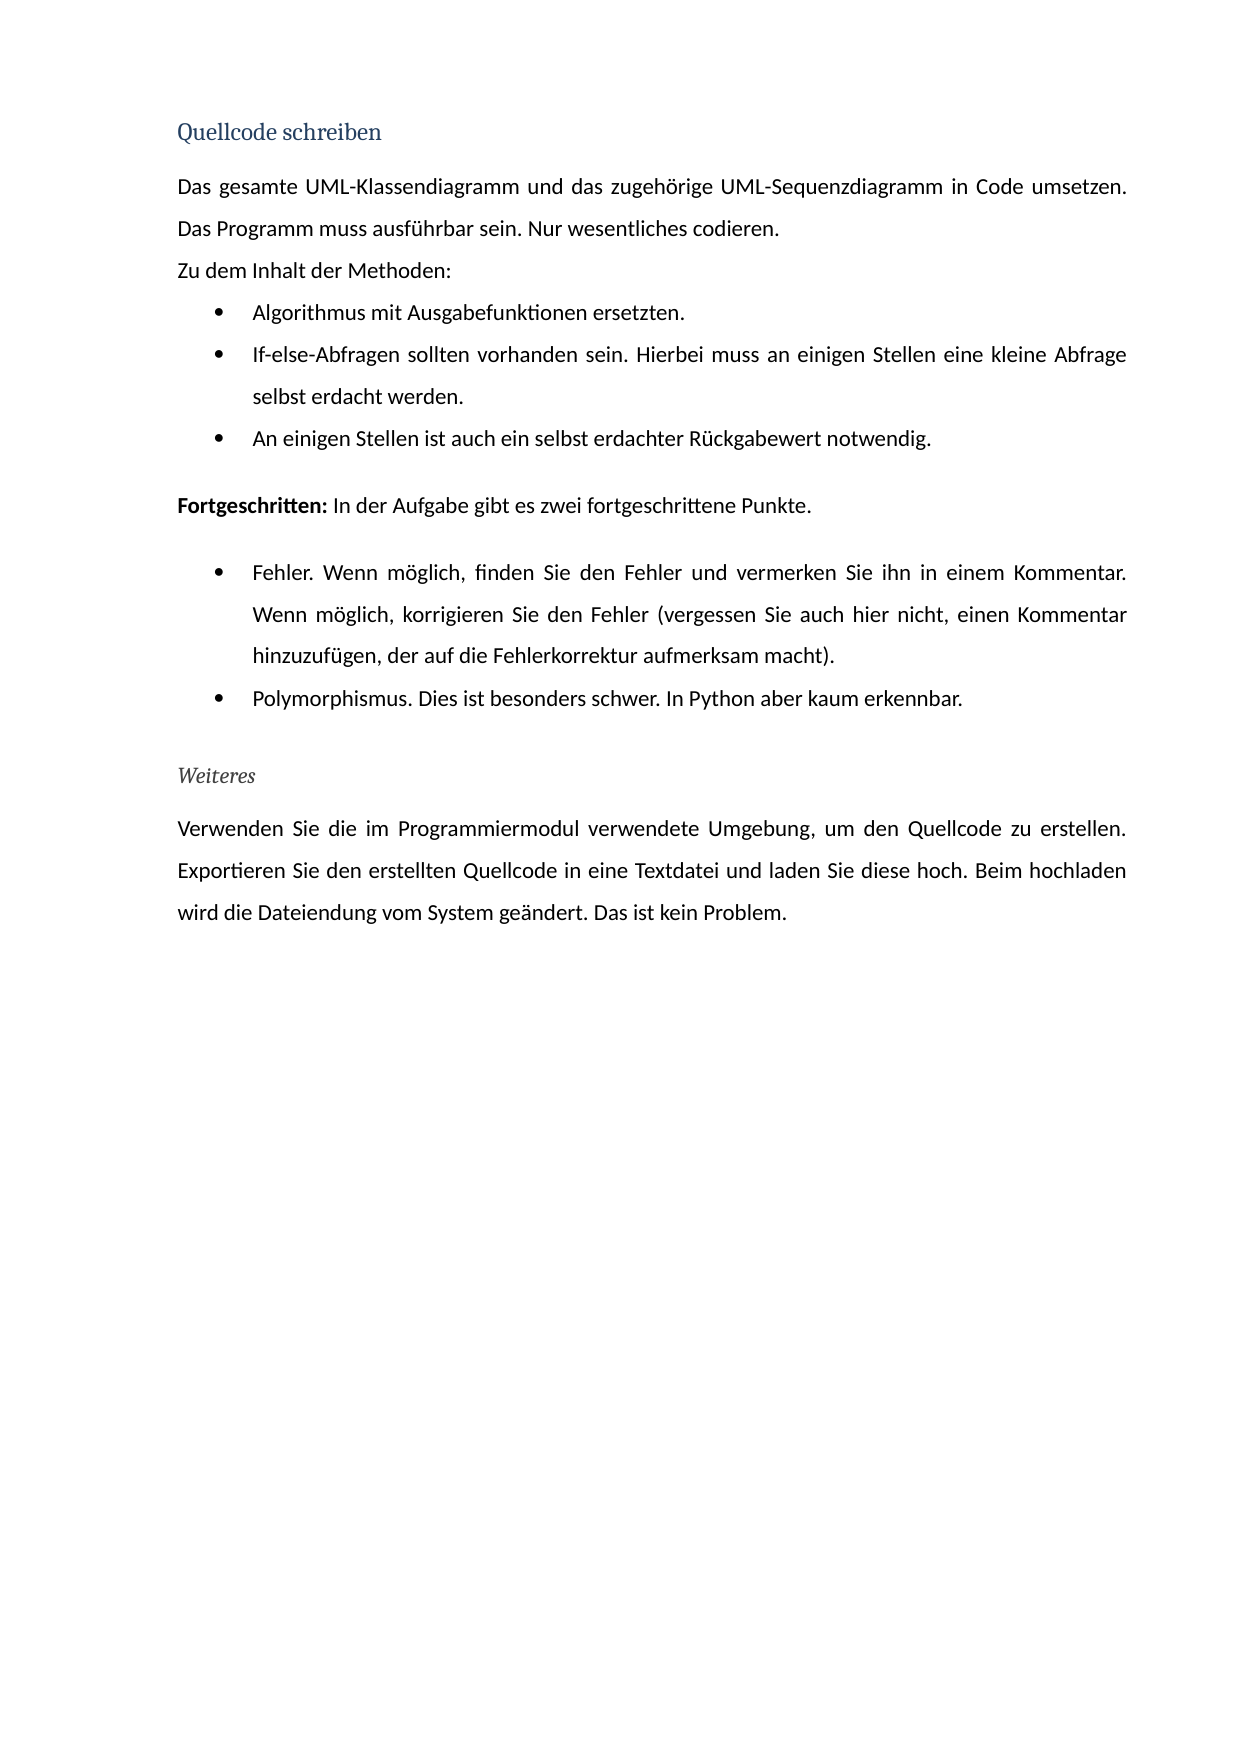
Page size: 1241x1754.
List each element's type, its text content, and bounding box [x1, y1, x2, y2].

list If-else-Abfragen sollten vorhanden sein. Hierbei muss an einigen Stellen eine kleine Abfrage selbst erdacht werden. [215, 340, 1128, 410]
subtitle Quellcode schreiben [177, 118, 1128, 147]
list Das gesamte UML-Klassendiagramm und das zugehörige UML-Sequenzdiagramm in Code umsetzen. Das Programm muss ausführbar sein. Nur wesentliches codieren. [177, 172, 1128, 242]
text Verwenden Sie die im Programmiermodul verwendete Umgebung, um den Quellcode zu erstellen. Exportieren Sie den erstellten Quellcode in eine Textdatei und laden Sie diese hoch. Beim hochladen wird die Dateiendung vom System geändert. Das ist kein Problem. [177, 814, 1128, 926]
list Zu dem Inhalt der Methoden: [177, 256, 1128, 284]
subtitle Weiteres [177, 763, 1128, 789]
list Polymorphismus. Dies ist besonders schwer. In Python aber kaum erkennbar. [215, 684, 1128, 712]
list An einigen Stellen ist auch ein selbst erdachter Rückgabewert notwendig. [215, 424, 1128, 452]
list Algorithmus mit Ausgabefunktionen ersetzten. [215, 298, 1128, 326]
text Fortgeschritten: In der Aufgabe gibt es zwei fortgeschrittene Punkte. [177, 491, 1128, 519]
list Fehler. Wenn möglich, finden Sie den Fehler und vermerken Sie ihn in einem Kommentar. Wenn möglich, korrigieren Sie den Fehler (vergessen Sie auch hier nicht, einen Kommentar hinzuzufügen, der auf die Fehlerkorrektur aufmerksam macht). [215, 558, 1128, 670]
